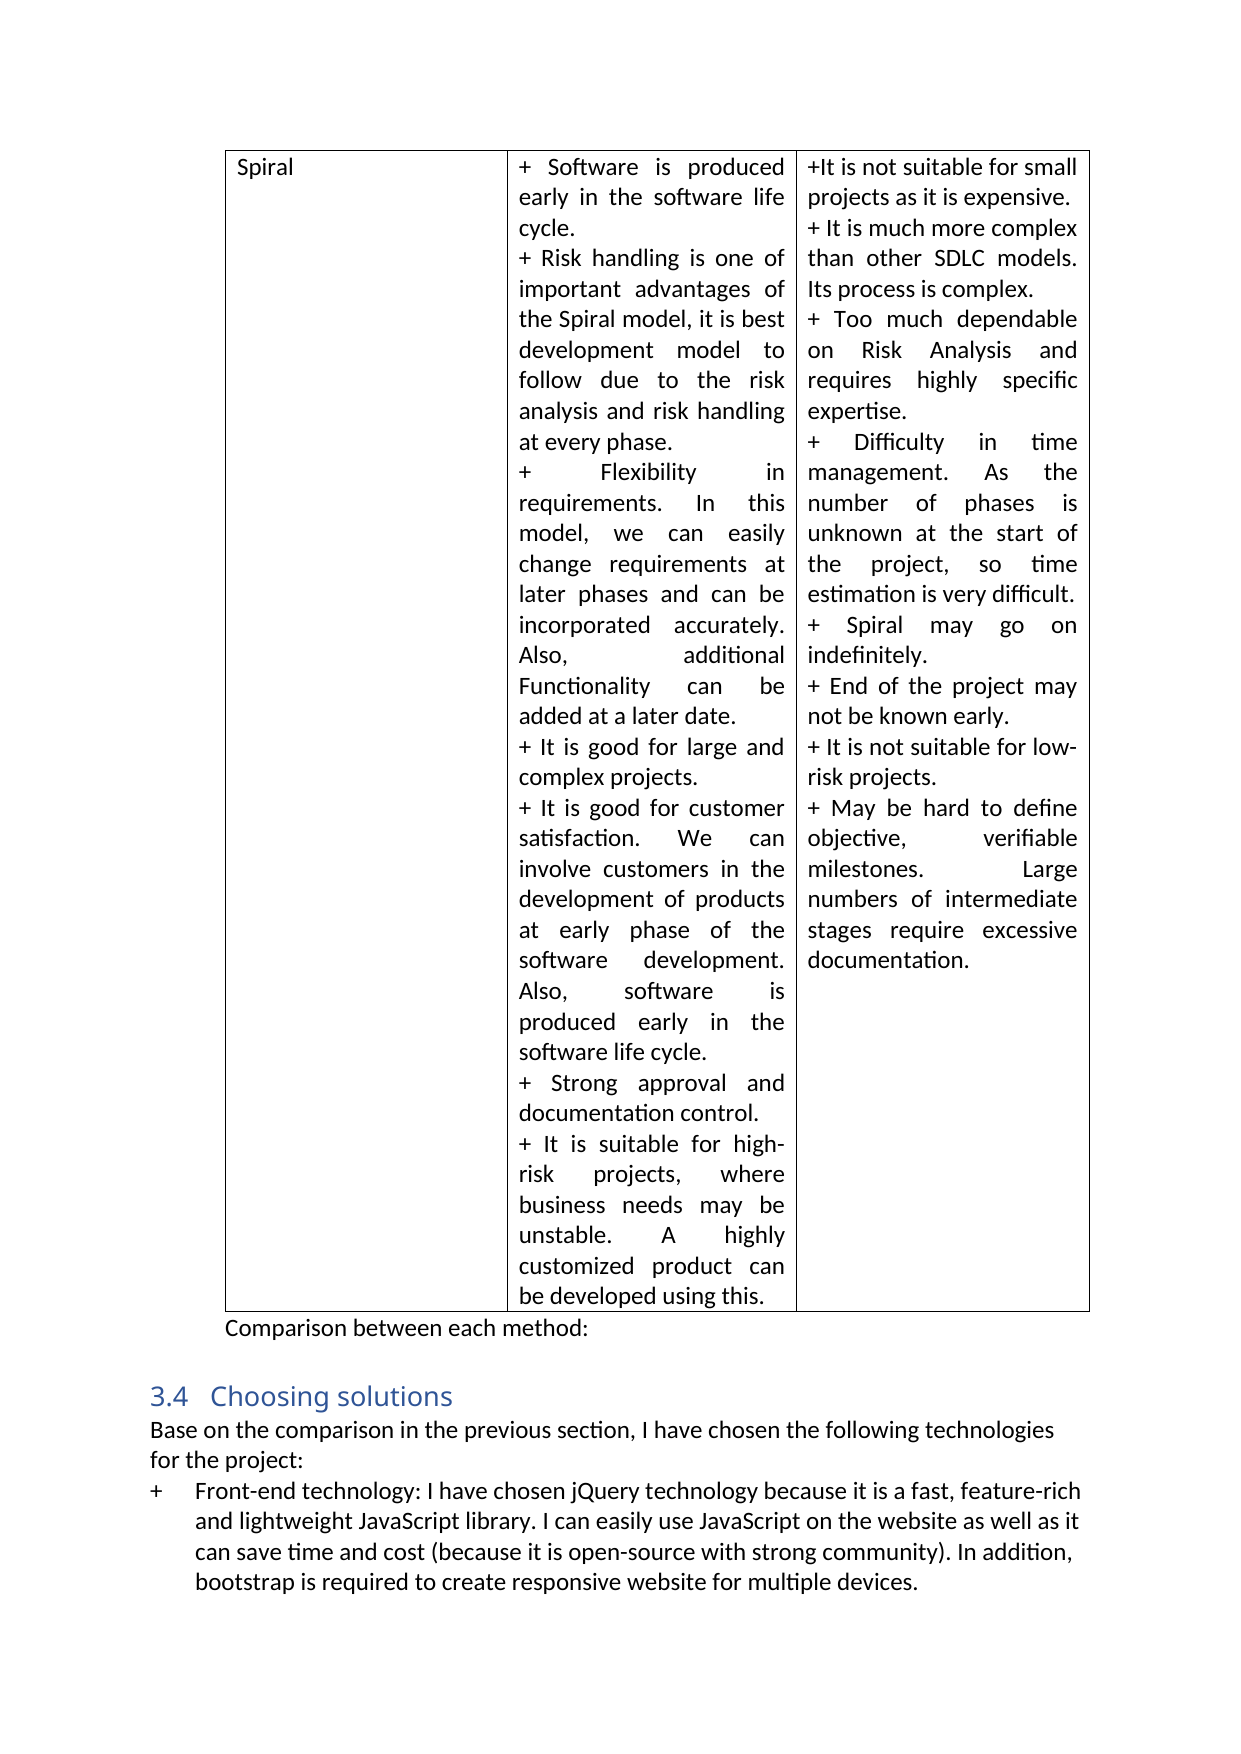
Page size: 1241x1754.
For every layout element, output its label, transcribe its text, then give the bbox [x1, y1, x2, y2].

list Comparison between each method: [225, 1312, 1090, 1342]
text + Front-end technology: I have chosen jQuery technology because it is a fast, feature-rich and lightweight JavaScript library. I can easily use JavaScript on the website as well as it can save time and cost (because it is open-source with strong community). In addition, bootstrap is required to create responsive website for multiple devices. [150, 1475, 1090, 1597]
subtitle Choosing solutions [150, 1377, 1090, 1414]
table_cell Spiral [226, 151, 507, 1311]
text Base on the comparison in the previous section, I have chosen the following technologies for the project: [150, 1414, 1090, 1475]
table_cell + Software is produced early in the software life cycle. + Risk handling is one of important advantages of the Spiral model, it is best development model to follow due to the risk analysis and risk handling at every phase. + Flexibility in requirements. In this model, we can easily change requirements at later phases and can be incorporated accurately. Also, additional Functionality can be added at a later date. + It is good for large and complex projects. + It is good for customer satisfaction. We can involve customers in the development of products at early phase of the software development. Also, software is produced early in the software life cycle. + Strong approval and documentation control. + It is suitable for high-risk projects, where business needs may be unstable. A highly customized product can be developed using this. [508, 151, 796, 1311]
table_cell +It is not suitable for small projects as it is expensive. + It is much more complex than other SDLC models. Its process is complex. + Too much dependable on Risk Analysis and requires highly specific expertise. + Difficulty in time management. As the number of phases is unknown at the start of the project, so time estimation is very difficult. + Spiral may go on indefinitely. + End of the project may not be known early. + It is not suitable for low-risk projects. + May be hard to define objective, verifiable milestones. Large numbers of intermediate stages require excessive documentation. [797, 151, 1089, 1311]
